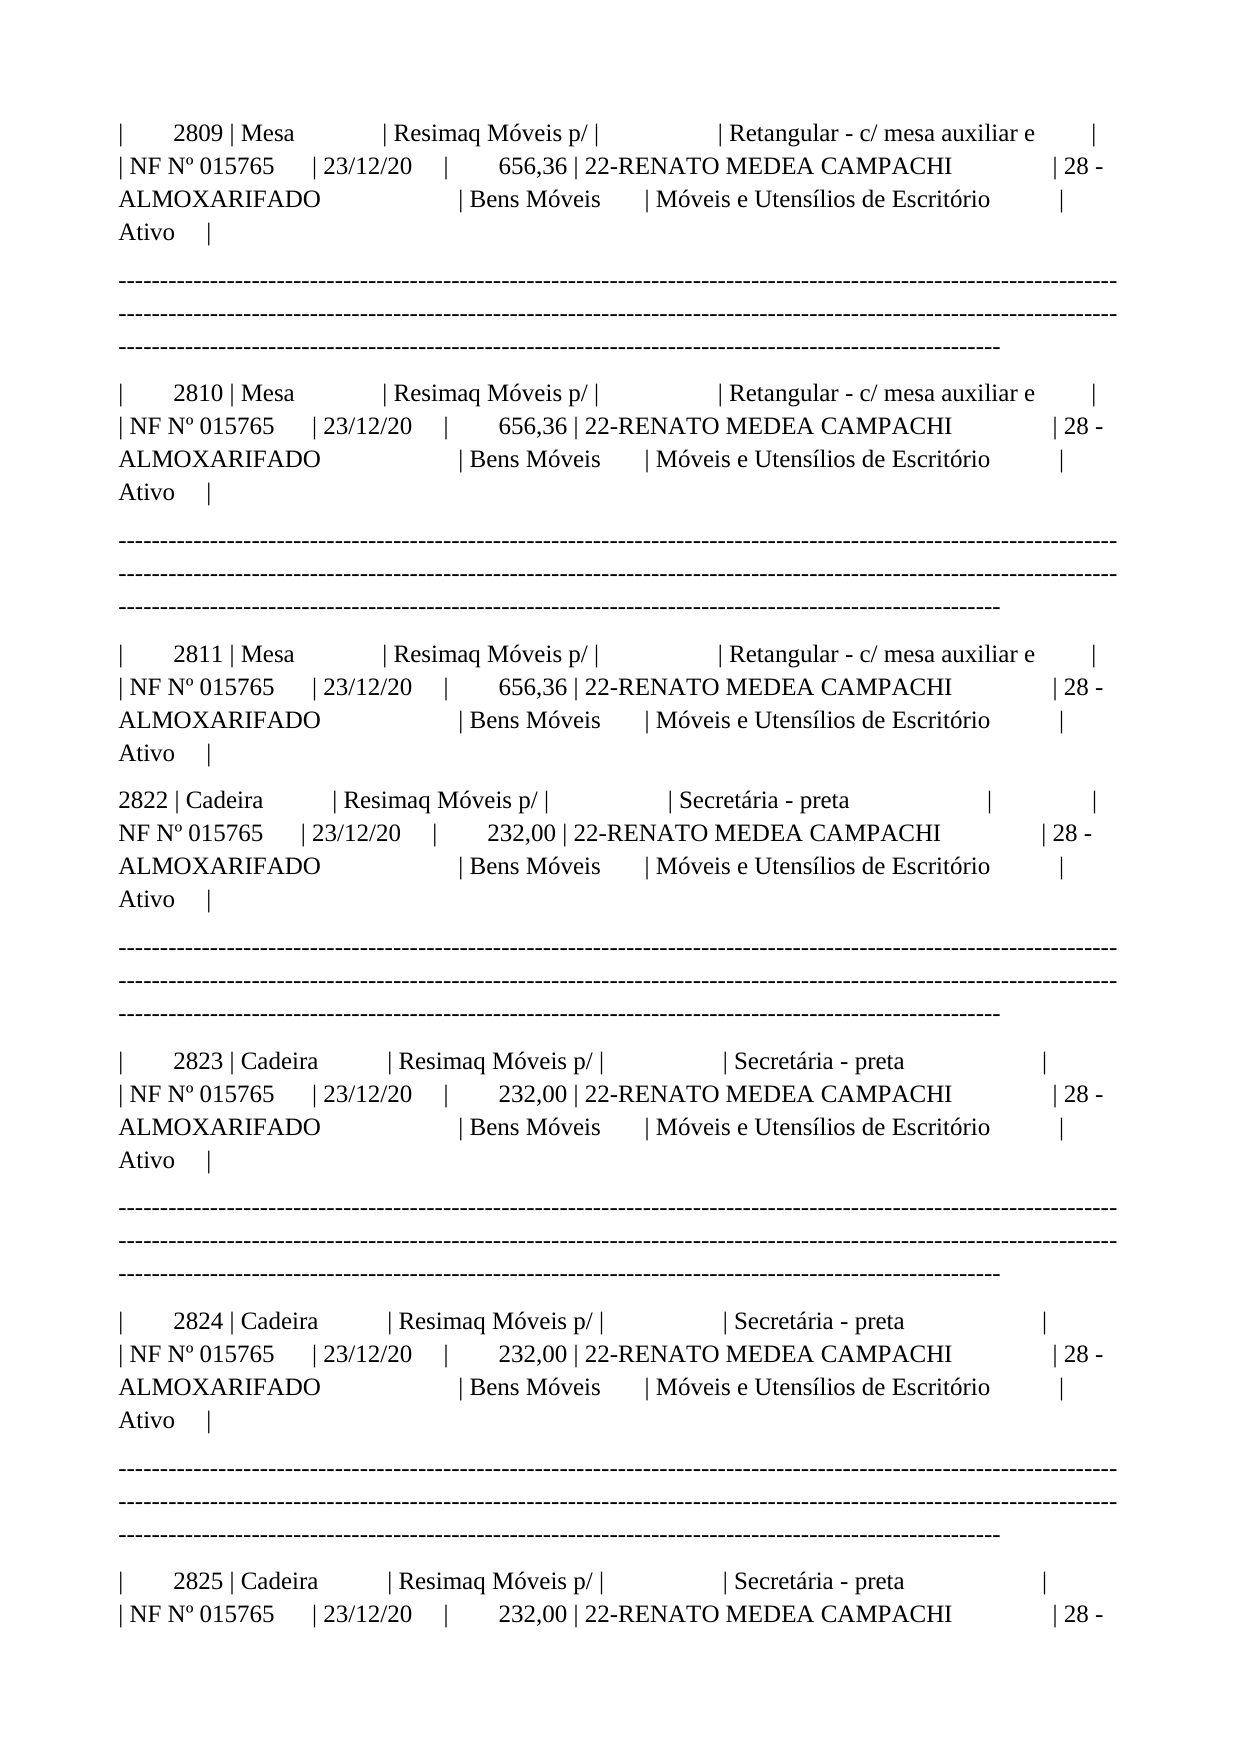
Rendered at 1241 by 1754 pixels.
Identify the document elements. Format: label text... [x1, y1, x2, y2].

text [118, 1566, 1122, 1628]
text | 2809 | Mesa | Resimaq Móveis p/ | | Retangular - c/ mesa auxiliar e | | NF Nº 015765 | 23/12/20 | 656,36 | 22-RENATO MEDEA CAMPACHI | 28 - ALMOXARIFADO | Bens Móveis | Móveis e Utensílios de Escritório | Ativo | [118, 118, 1122, 246]
text | 2823 | Cadeira | Resimaq Móveis p/ | | Secretária - preta | | NF Nº 015765 | 23/12/20 | 232,00 | 22-RENATO MEDEA CAMPACHI | 28 - ALMOXARIFADO | Bens Móveis | Móveis e Utensílios de Escritório | Ativo | [118, 1046, 1122, 1173]
text | 2824 | Cadeira | Resimaq Móveis p/ | | Secretária - preta | | NF Nº 015765 | 23/12/20 | 232,00 | 22-RENATO MEDEA CAMPACHI | 28 - ALMOXARIFADO | Bens Móveis | Móveis e Utensílios de Escritório | Ativo | [118, 1306, 1122, 1434]
text | 2810 | Mesa | Resimaq Móveis p/ | | Retangular - c/ mesa auxiliar e | | NF Nº 015765 | 23/12/20 | 656,36 | 22-RENATO MEDEA CAMPACHI | 28 - ALMOXARIFADO | Bens Móveis | Móveis e Utensílios de Escritório | Ativo | [118, 378, 1122, 506]
text | 2811 | Mesa | Resimaq Móveis p/ | | Retangular - c/ mesa auxiliar e | | NF Nº 015765 | 23/12/20 | 656,36 | 22-RENATO MEDEA CAMPACHI | 28 - ALMOXARIFADO | Bens Móveis | Móveis e Utensílios de Escritório | Ativo | [118, 639, 1122, 767]
text 2822 | Cadeira | Resimaq Móveis p/ | | Secretária - preta | | NF Nº 015765 | 23/12/20 | 232,00 | 22-RENATO MEDEA CAMPACHI | 28 - ALMOXARIFADO | Bens Móveis | Móveis e Utensílios de Escritório | Ativo | [118, 785, 1122, 913]
